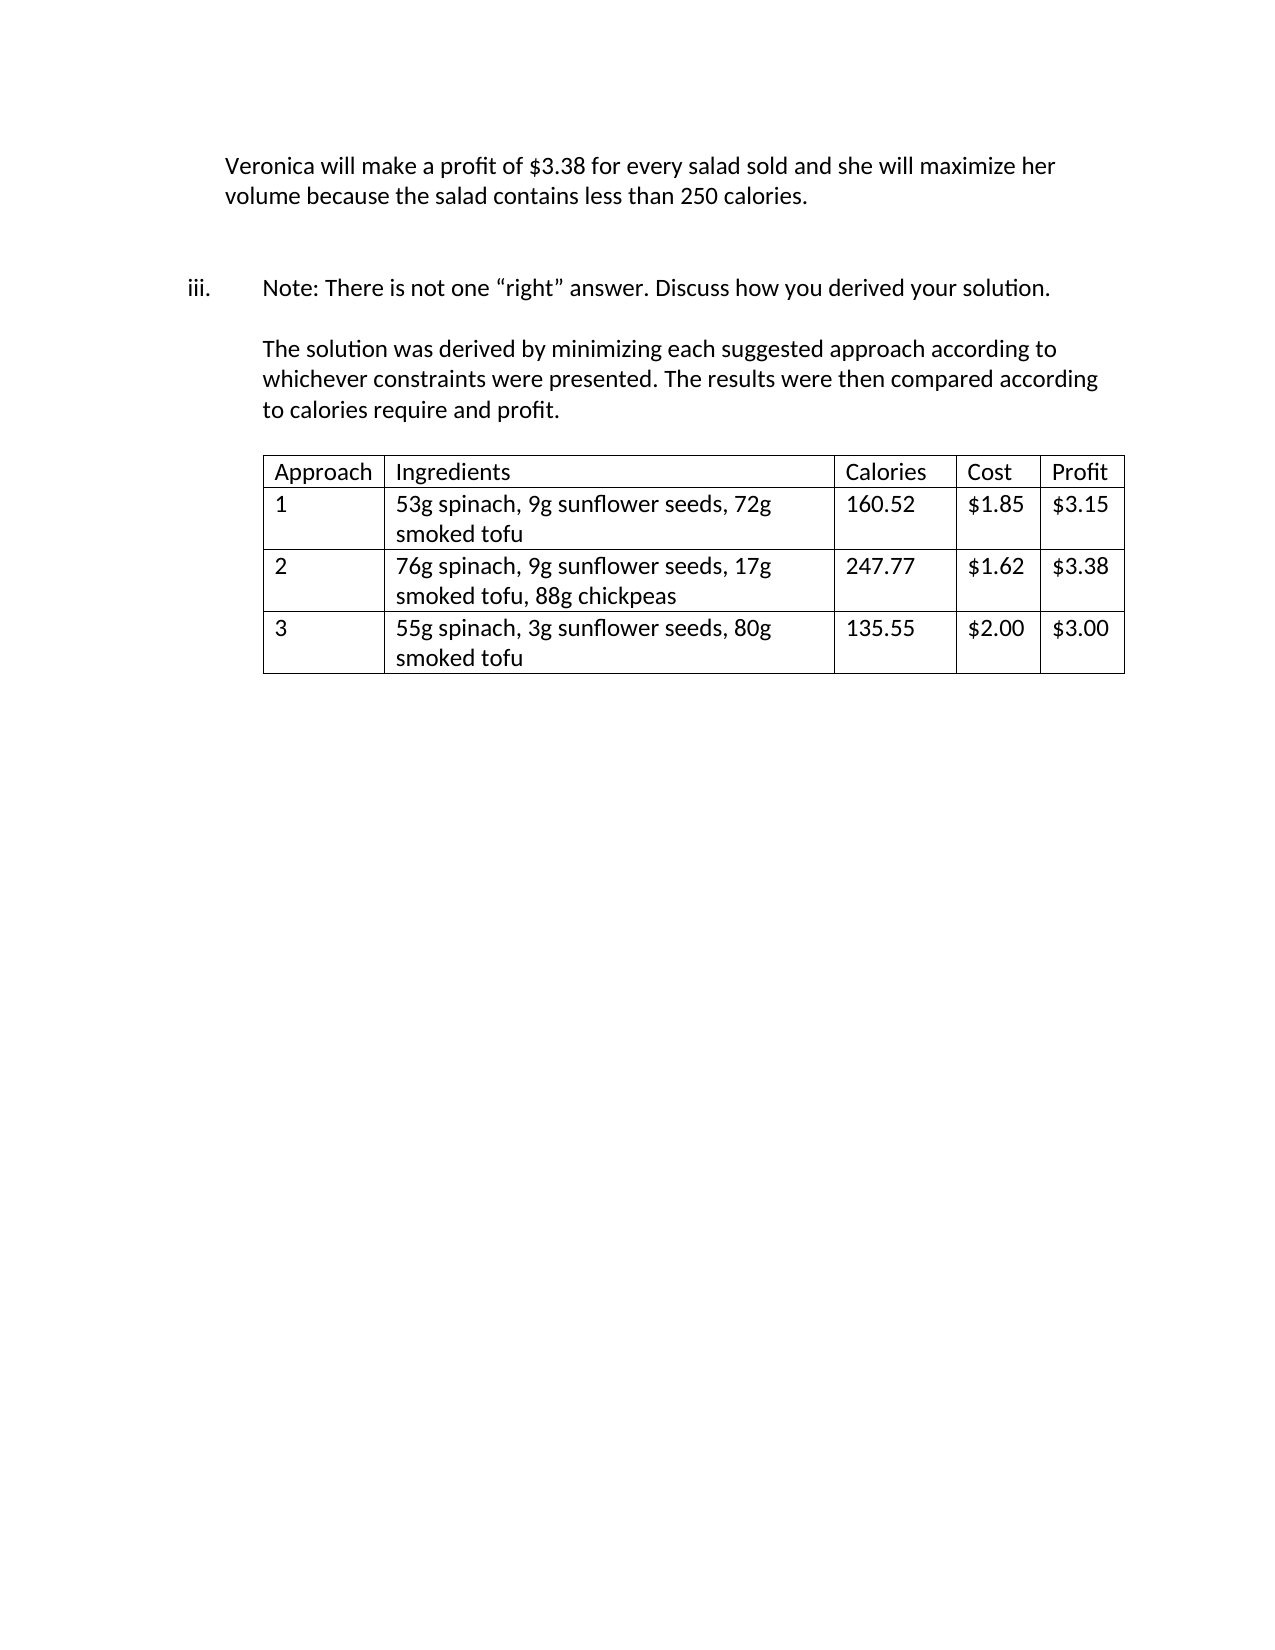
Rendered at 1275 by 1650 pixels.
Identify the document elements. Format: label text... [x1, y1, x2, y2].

table_cell 2 [264, 550, 384, 611]
table_cell 160.52 [835, 488, 956, 549]
table_cell $3.00 [1041, 612, 1124, 673]
table_header Calories [835, 456, 956, 487]
table_cell 135.55 [835, 612, 956, 673]
list Note: There is not one “right” answer. Discuss how you derived your solution. [187, 272, 1125, 303]
table_cell $3.15 [1041, 488, 1124, 549]
text The solution was derived by minimizing each suggested approach according to whichever constraints were presented. The results were then compared according to calories require and profit. [262, 333, 1125, 425]
table_cell 53g spinach, 9g sunflower seeds, 72g smoked tofu [385, 488, 834, 549]
table_header Profit [1041, 456, 1124, 487]
table_cell $1.62 [957, 550, 1040, 611]
table_cell $2.00 [957, 612, 1040, 673]
table_cell 55g spinach, 3g sunflower seeds, 80g smoked tofu [385, 612, 834, 673]
table_header Cost [957, 456, 1040, 487]
table_header Approach [264, 456, 384, 487]
table_header Ingredients [385, 456, 834, 487]
text Veronica will make a profit of $3.38 for every salad sold and she will maximize her volume because the salad contains less than 250 calories. [225, 150, 1125, 211]
table_cell 1 [264, 488, 384, 549]
table_cell 76g spinach, 9g sunflower seeds, 17g smoked tofu, 88g chickpeas [385, 550, 834, 611]
table_cell 247.77 [835, 550, 956, 611]
table_cell 3 [264, 612, 384, 673]
table_cell $1.85 [957, 488, 1040, 549]
table_cell $3.38 [1041, 550, 1124, 611]
